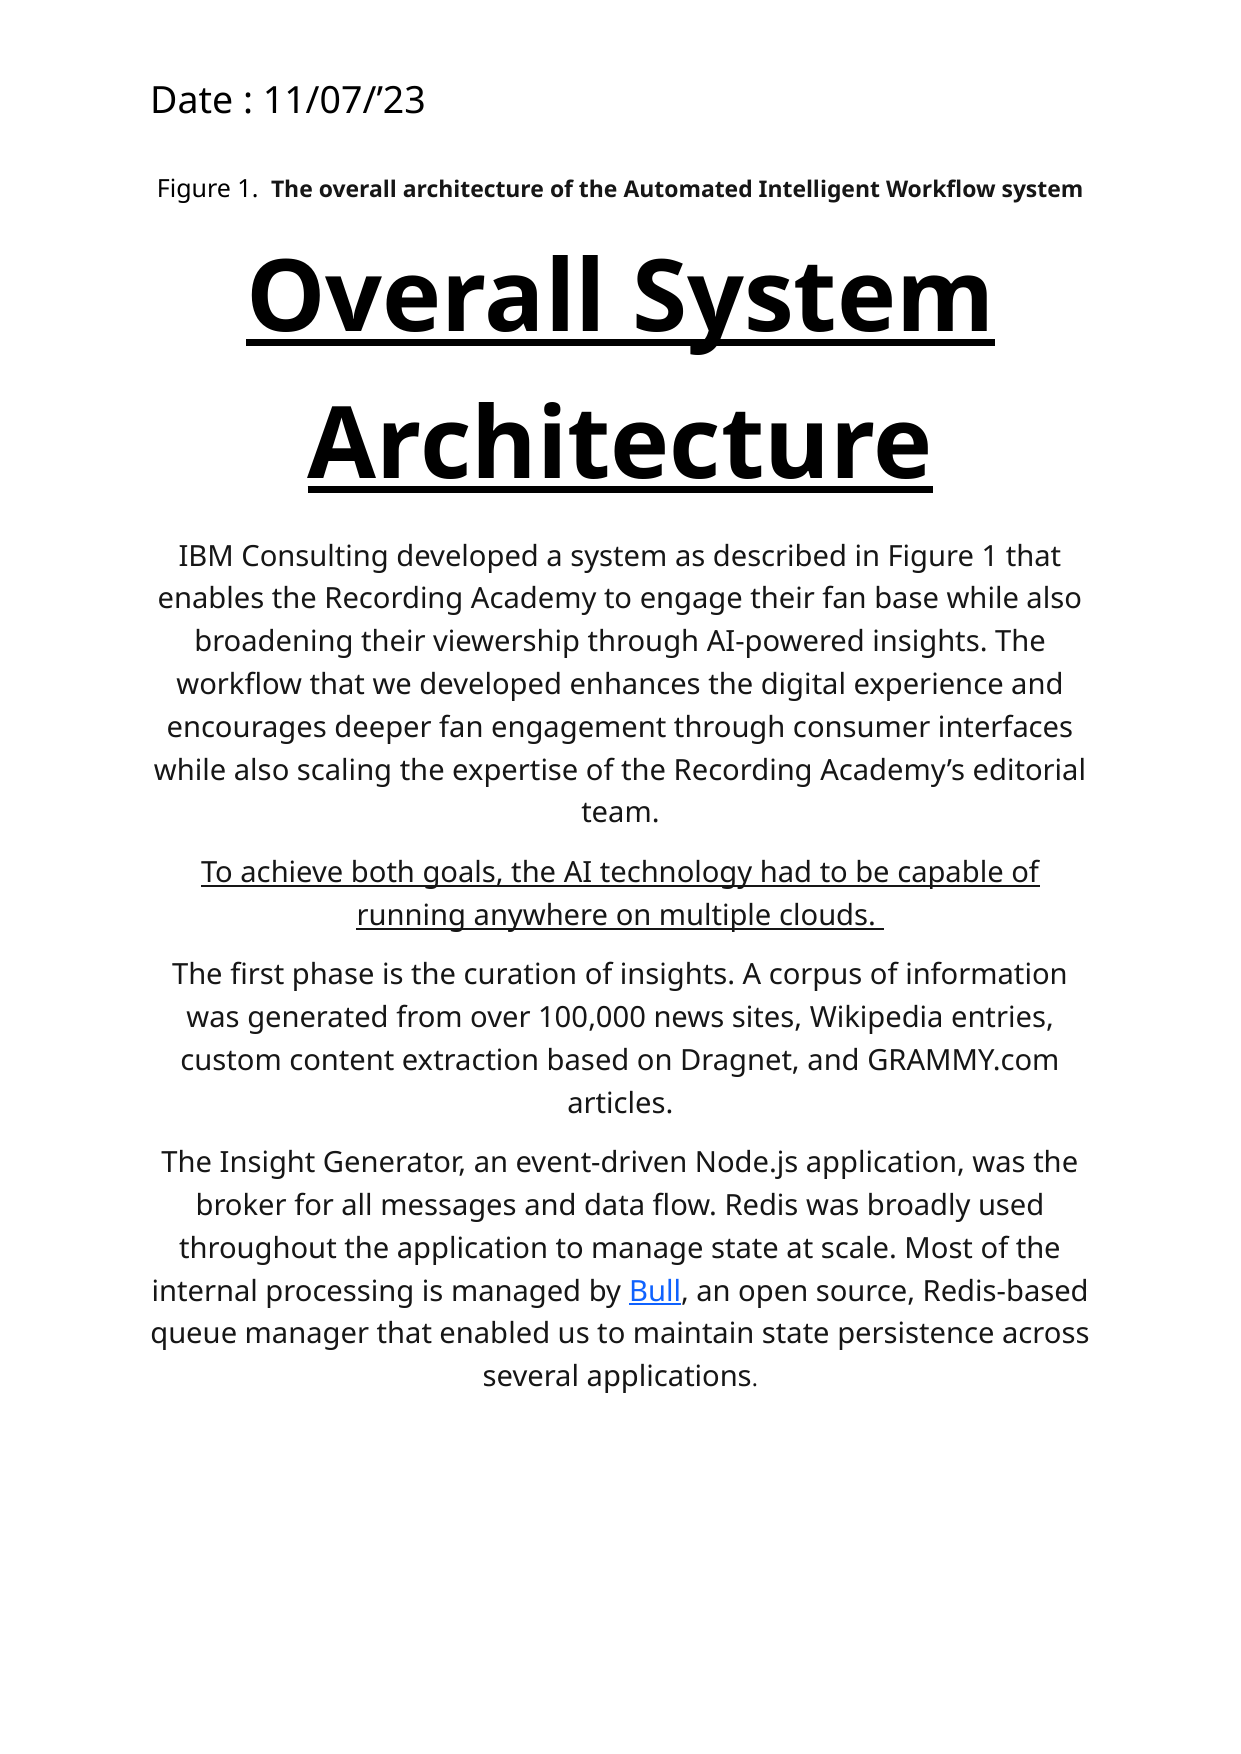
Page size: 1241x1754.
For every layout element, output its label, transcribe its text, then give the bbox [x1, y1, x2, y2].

text To achieve both goals, the AI technology had to be capable of running anywhere on multiple clouds. [150, 851, 1090, 934]
text The Insight Generator, an event-driven Node.js application, was the broker for all messages and data flow. Redis was broadly used throughout the application to manage state at scale. Most of the internal processing is managed by Bull, an open source, Redis-based queue manager that enabled us to maintain state persistence across several applications. [150, 1352, 1090, 1395]
text IBM Consulting developed a system as described in Figure 1 that enables the Recording Academy to engage their fan base while also broadening their viewership through AI-powered insights. The workflow that we developed enhances the digital experience and encourages deeper fan engagement through consumer interfaces while also scaling the expertise of the Recording Academy’s editorial team. [150, 535, 1090, 831]
text The first phase is the curation of insights. A corpus of information was generated from over 100,000 news sites, Wikipedia entries, custom content extraction based on Dragnet, and GRAMMY.com articles. [150, 953, 1090, 1122]
text The Insight Generator, an event-driven Node.js application, was the broker for all messages and data flow. Redis was broadly used throughout the application to manage state at scale. Most of the internal processing is managed by Bull, an open source, Redis-based queue manager that enabled us to maintain state persistence across several applications. [150, 1141, 1090, 1313]
text Overall System Architecture [150, 224, 1090, 507]
text Figure 1. The overall architecture of the Automated Intelligent Workflow system [150, 171, 1090, 205]
